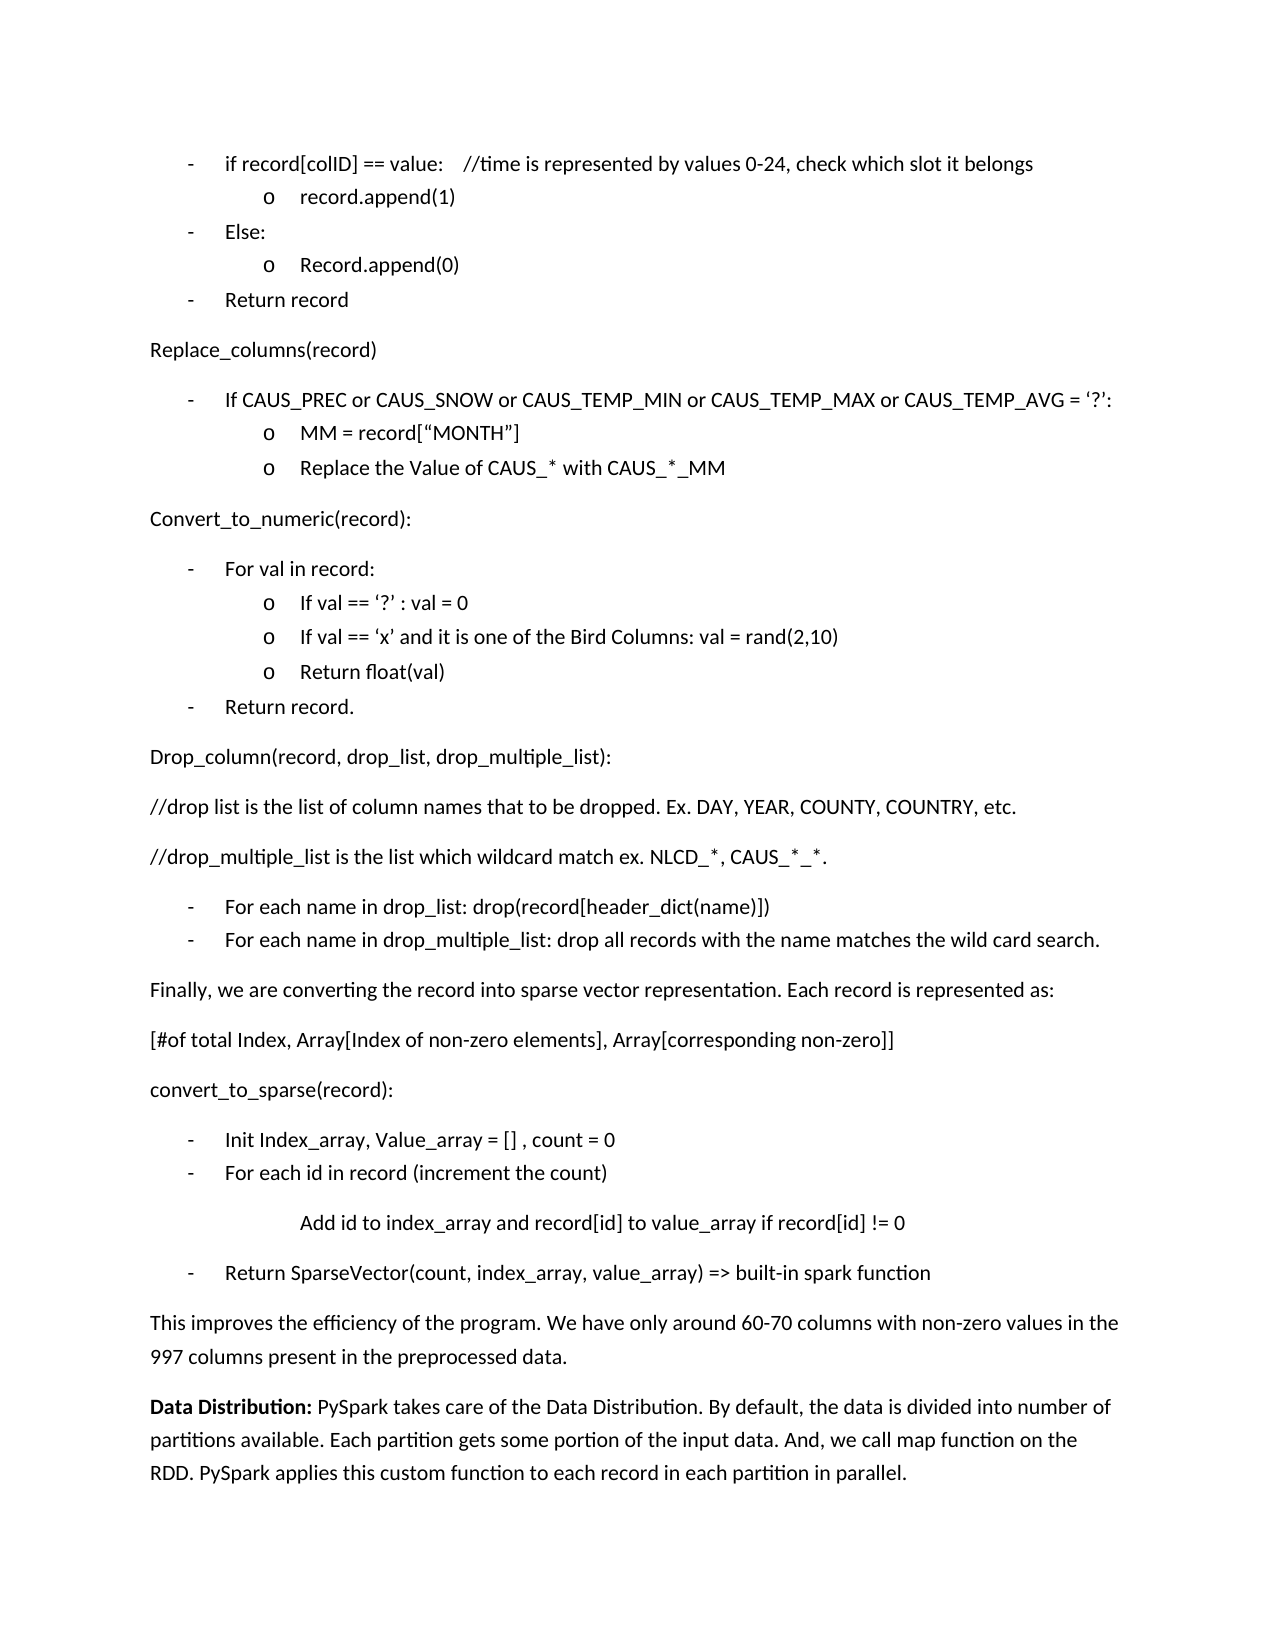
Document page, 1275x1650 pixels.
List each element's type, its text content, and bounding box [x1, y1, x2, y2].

text //drop_multiple_list is the list which wildcard match ex. NLCD_*, CAUS_*_*. [150, 843, 1125, 869]
text Drop_column(record, drop_list, drop_multiple_list): [150, 743, 1125, 769]
list record.append(1) [262, 183, 1125, 211]
list If CAUS_PREC or CAUS_SNOW or CAUS_TEMP_MIN or CAUS_TEMP_MAX or CAUS_TEMP_AVG = ‘?’: [187, 386, 1125, 413]
list Return record. [187, 693, 1125, 719]
list Record.append(0) [262, 251, 1125, 279]
list For each name in drop_list: drop(record[header_dict(name)]) [187, 893, 1125, 919]
text This improves the efficiency of the program. We have only around 60-70 columns with non-zero values in the 997 columns present in the preprocessed data. [150, 1309, 1125, 1369]
list Init Index_array, Value_array = [] , count = 0 [187, 1126, 1125, 1153]
text [#of total Index, Array[Index of non-zero elements], Array[corresponding non-zero]] [150, 1026, 1125, 1053]
text Finally, we are converting the record into sparse vector representation. Each record is represented as: [150, 976, 1125, 1003]
list Return SparseVector(count, index_array, value_array) => built-in spark function [187, 1259, 1125, 1286]
list Return float(val) [262, 658, 1125, 686]
text convert_to_sparse(record): [150, 1076, 1125, 1103]
list Return record [187, 286, 1125, 313]
list Else: [187, 218, 1125, 245]
text Replace_columns(record) [150, 336, 1125, 363]
list MM = record[“MONTH”] [262, 419, 1125, 447]
list if record[colID] == value: //time is represented by values 0-24, check which slot it belongs [187, 150, 1125, 177]
text Data Distribution: PySpark takes care of the Data Distribution. By default, the data is divided into number of partitions available. Each partition gets some portion of the input data. And, we call map function on the RDD. PySpark applies this custom function to each record in each partition in parallel. [150, 1393, 1125, 1486]
list For each id in record (increment the count) [187, 1159, 1125, 1186]
list For each name in drop_multiple_list: drop all records with the name matches the wild card search. [187, 926, 1125, 953]
list If val == ‘x’ and it is one of the Bird Columns: val = rand(2,10) [262, 623, 1125, 651]
text Convert_to_numeric(record): [150, 505, 1125, 532]
list If val == ‘?’ : val = 0 [262, 589, 1125, 617]
text Add id to index_array and record[id] to value_array if record[id] != 0 [150, 1209, 1125, 1236]
list Replace the Value of CAUS_* with CAUS_*_MM [262, 454, 1125, 482]
list For val in record: [187, 555, 1125, 582]
text //drop list is the list of column names that to be dropped. Ex. DAY, YEAR, COUNTY, COUNTRY, etc. [150, 793, 1125, 819]
